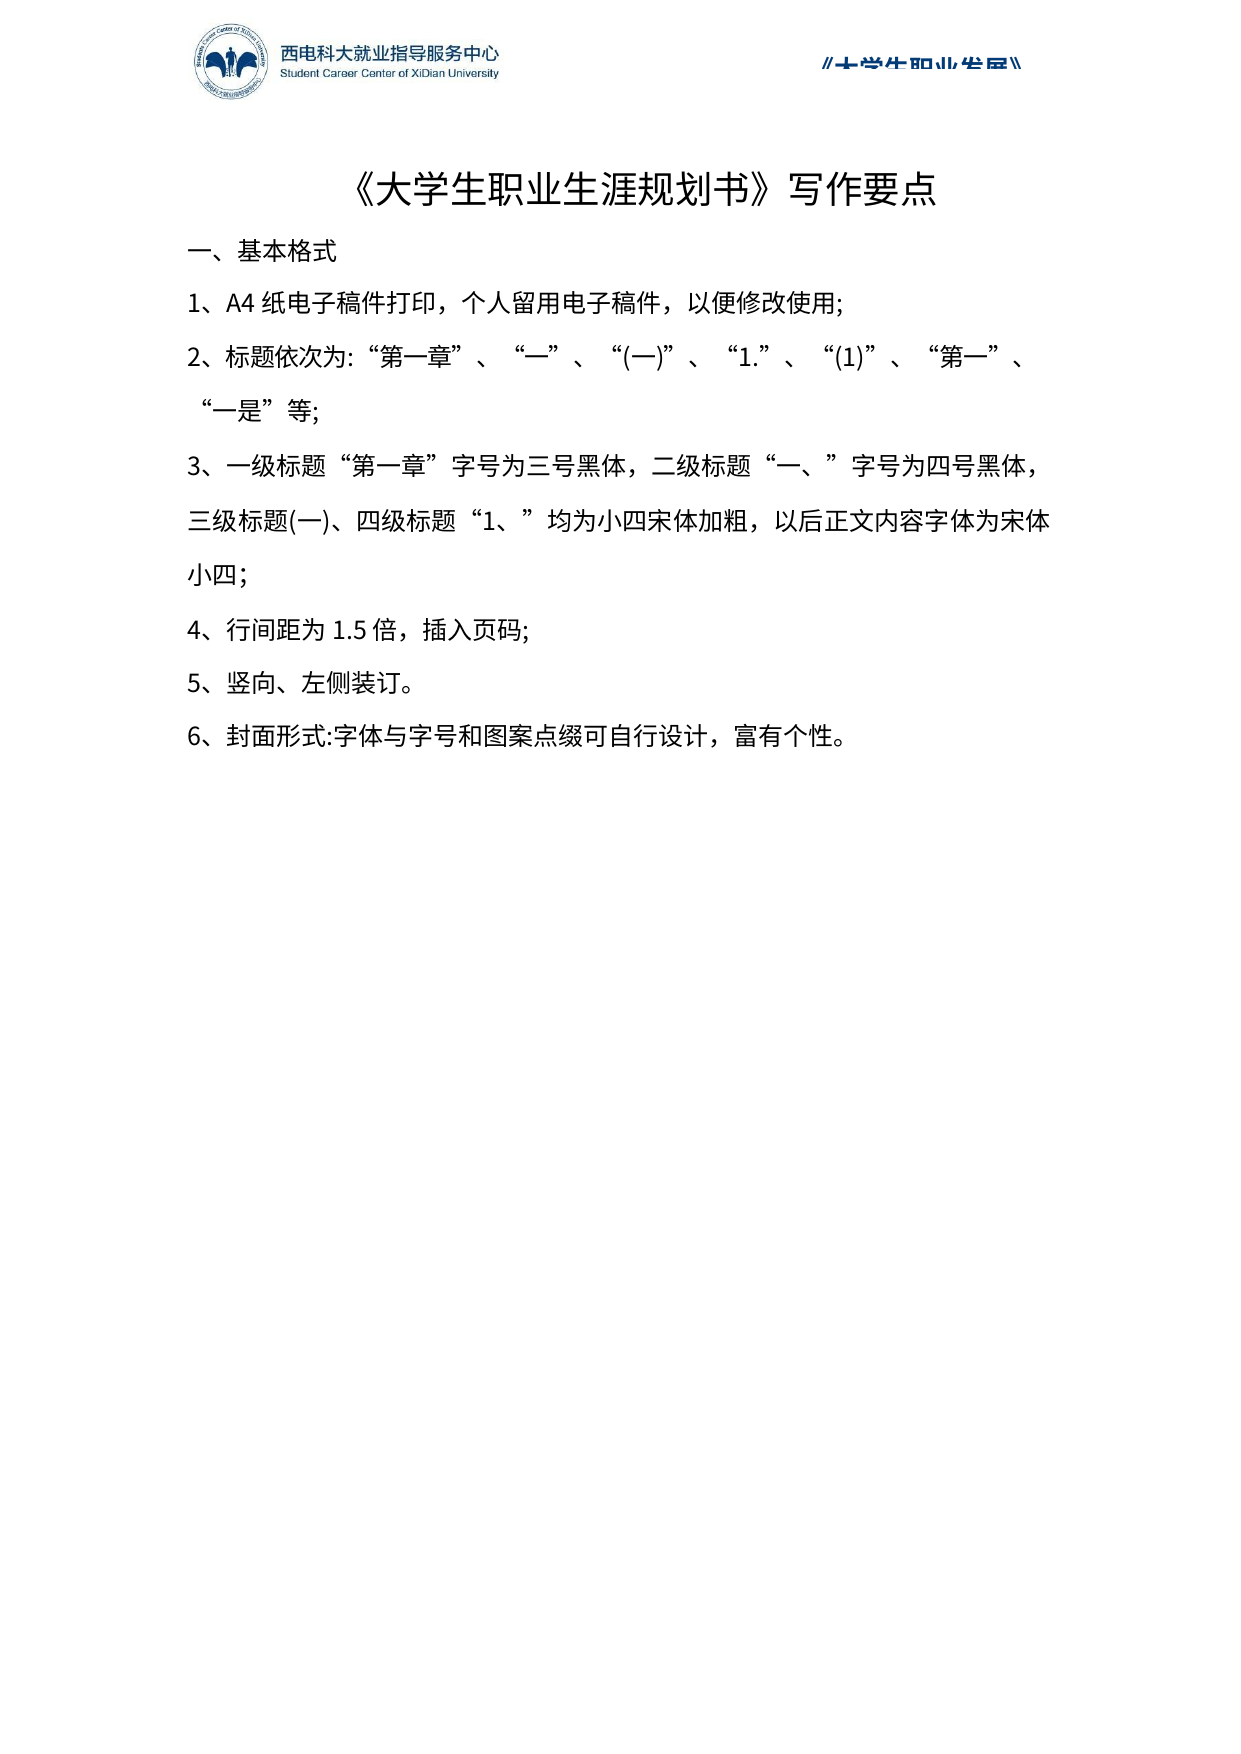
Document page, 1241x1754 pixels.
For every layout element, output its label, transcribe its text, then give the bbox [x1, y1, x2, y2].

text 3、一级标题“第一章”字号为三号黑体，二级标题“一、”字号为四号黑体， 三级标题(一)、四级标题“1、”均为小四宋体加粗，以后正文内容字体为宋体小四； [187, 446, 1052, 592]
text 5、竖向、左侧装订。 [187, 664, 1128, 700]
text 一、基本格式 [187, 231, 1128, 267]
text 《大学生职业生涯规划书》写作要点 [336, 160, 939, 214]
text 4、行间距为 1.5 倍，插入页码; [187, 611, 1128, 647]
picture [187, 17, 505, 105]
text 1、A4 纸电子稿件打印，个人留用电子稿件，以便修改使用; [187, 284, 1128, 320]
text 6、封面形式:字体与字号和图案点缀可自行设计，富有个性。 [187, 717, 1128, 753]
text 2、标题依次为:“第一章”、“一”、“(一)”、“1.”、“(1)”、“第一”、“一是”等; [187, 337, 1066, 428]
